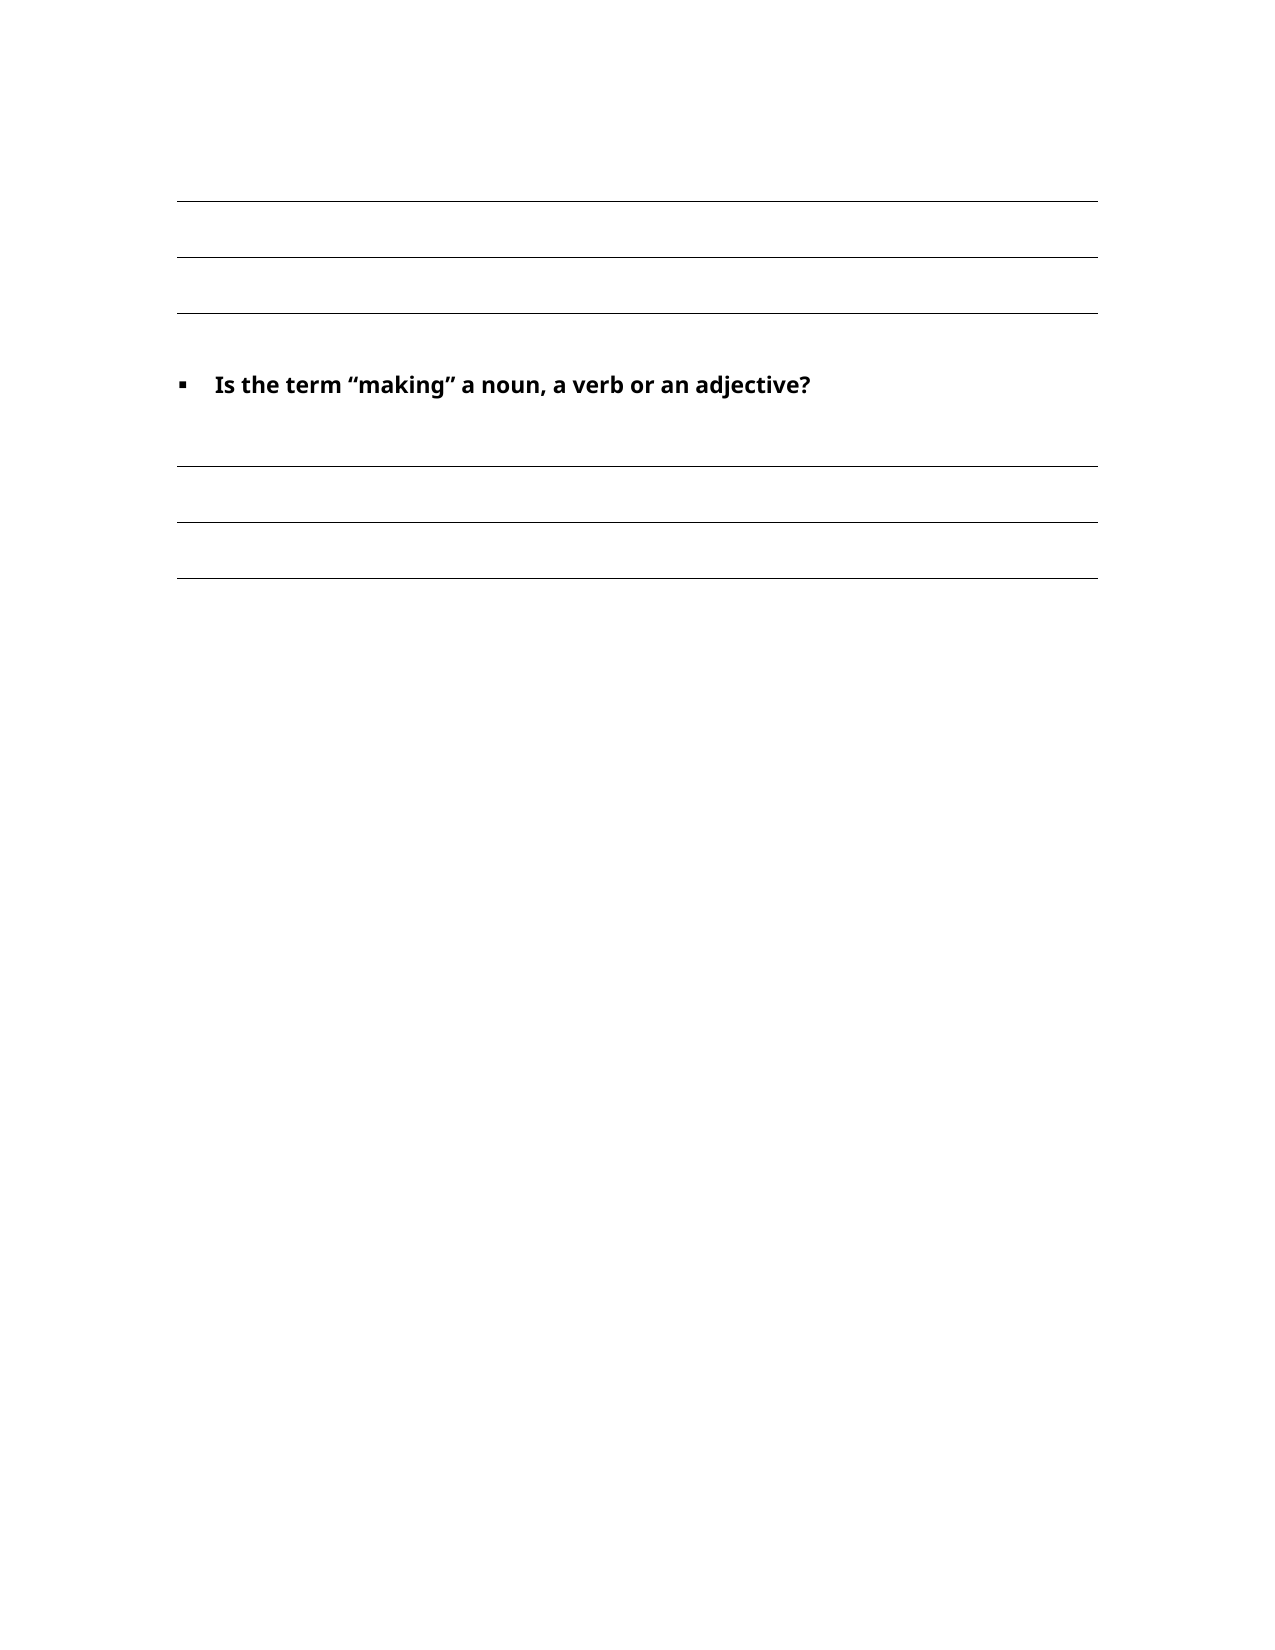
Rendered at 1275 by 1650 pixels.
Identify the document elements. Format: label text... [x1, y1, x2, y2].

list Is the term “making” a noun, a verb or an adjective? [177, 369, 1098, 400]
